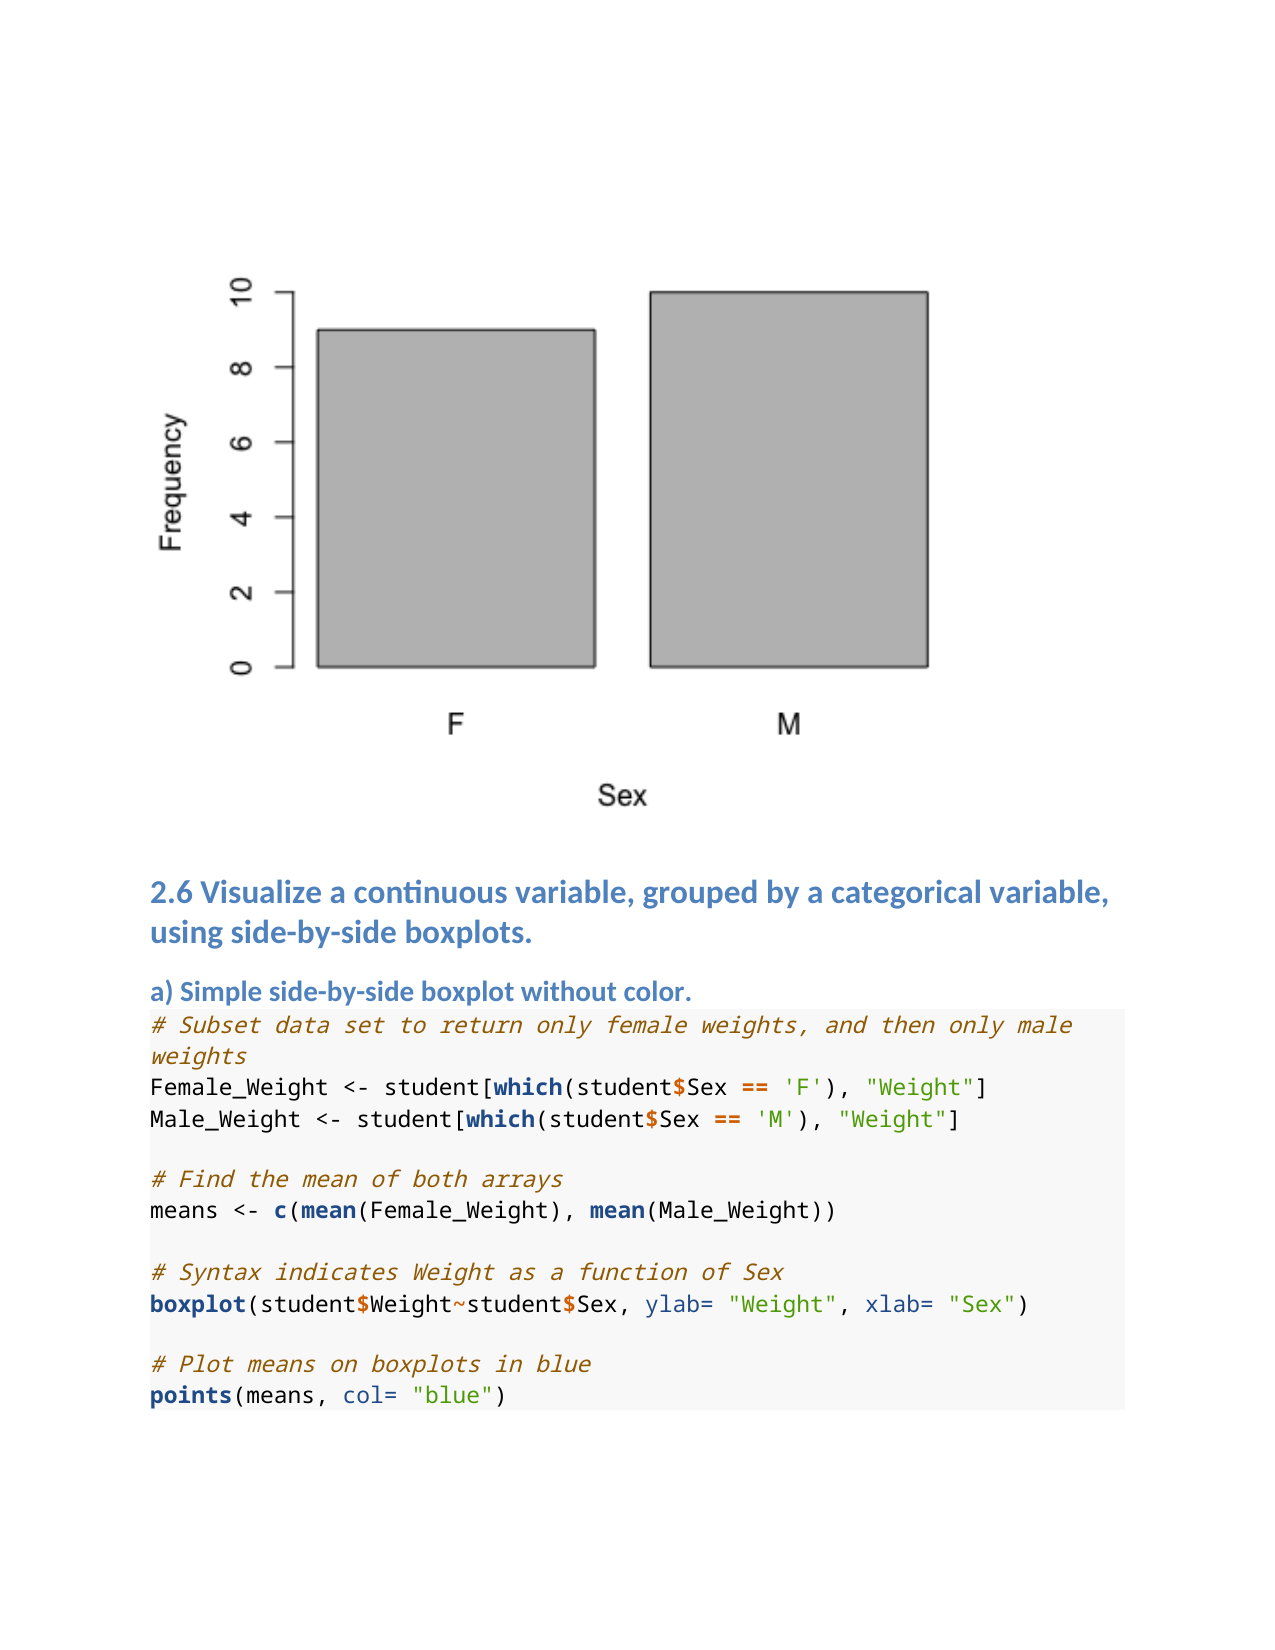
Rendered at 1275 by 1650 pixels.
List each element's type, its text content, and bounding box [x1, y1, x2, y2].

subtitle a) Simple side-by-side boxplot without color. [150, 973, 1125, 1009]
text # Subset data set to return only female weights, and then only male weights Female_Weight <- student[which(student$Sex == 'F'), "Weight"] Male_Weight <- student[which(student$Sex == 'M'), "Weight"] # Find the mean of both arrays means <- c(mean(Female_Weight), mean(Male_Weight)) # Syntax indicates Weight as a function of Sex boxplot(student$Weight~student$Sex, ylab= "Weight", xlab= "Sex") # Plot means on boxplots in blue points(means, col= "blue") [150, 1009, 1125, 1410]
picture [150, 150, 1025, 850]
subtitle 2.6 Visualize a continuous variable, grouped by a categorical variable, using side-by-side boxplots. [150, 871, 1125, 952]
